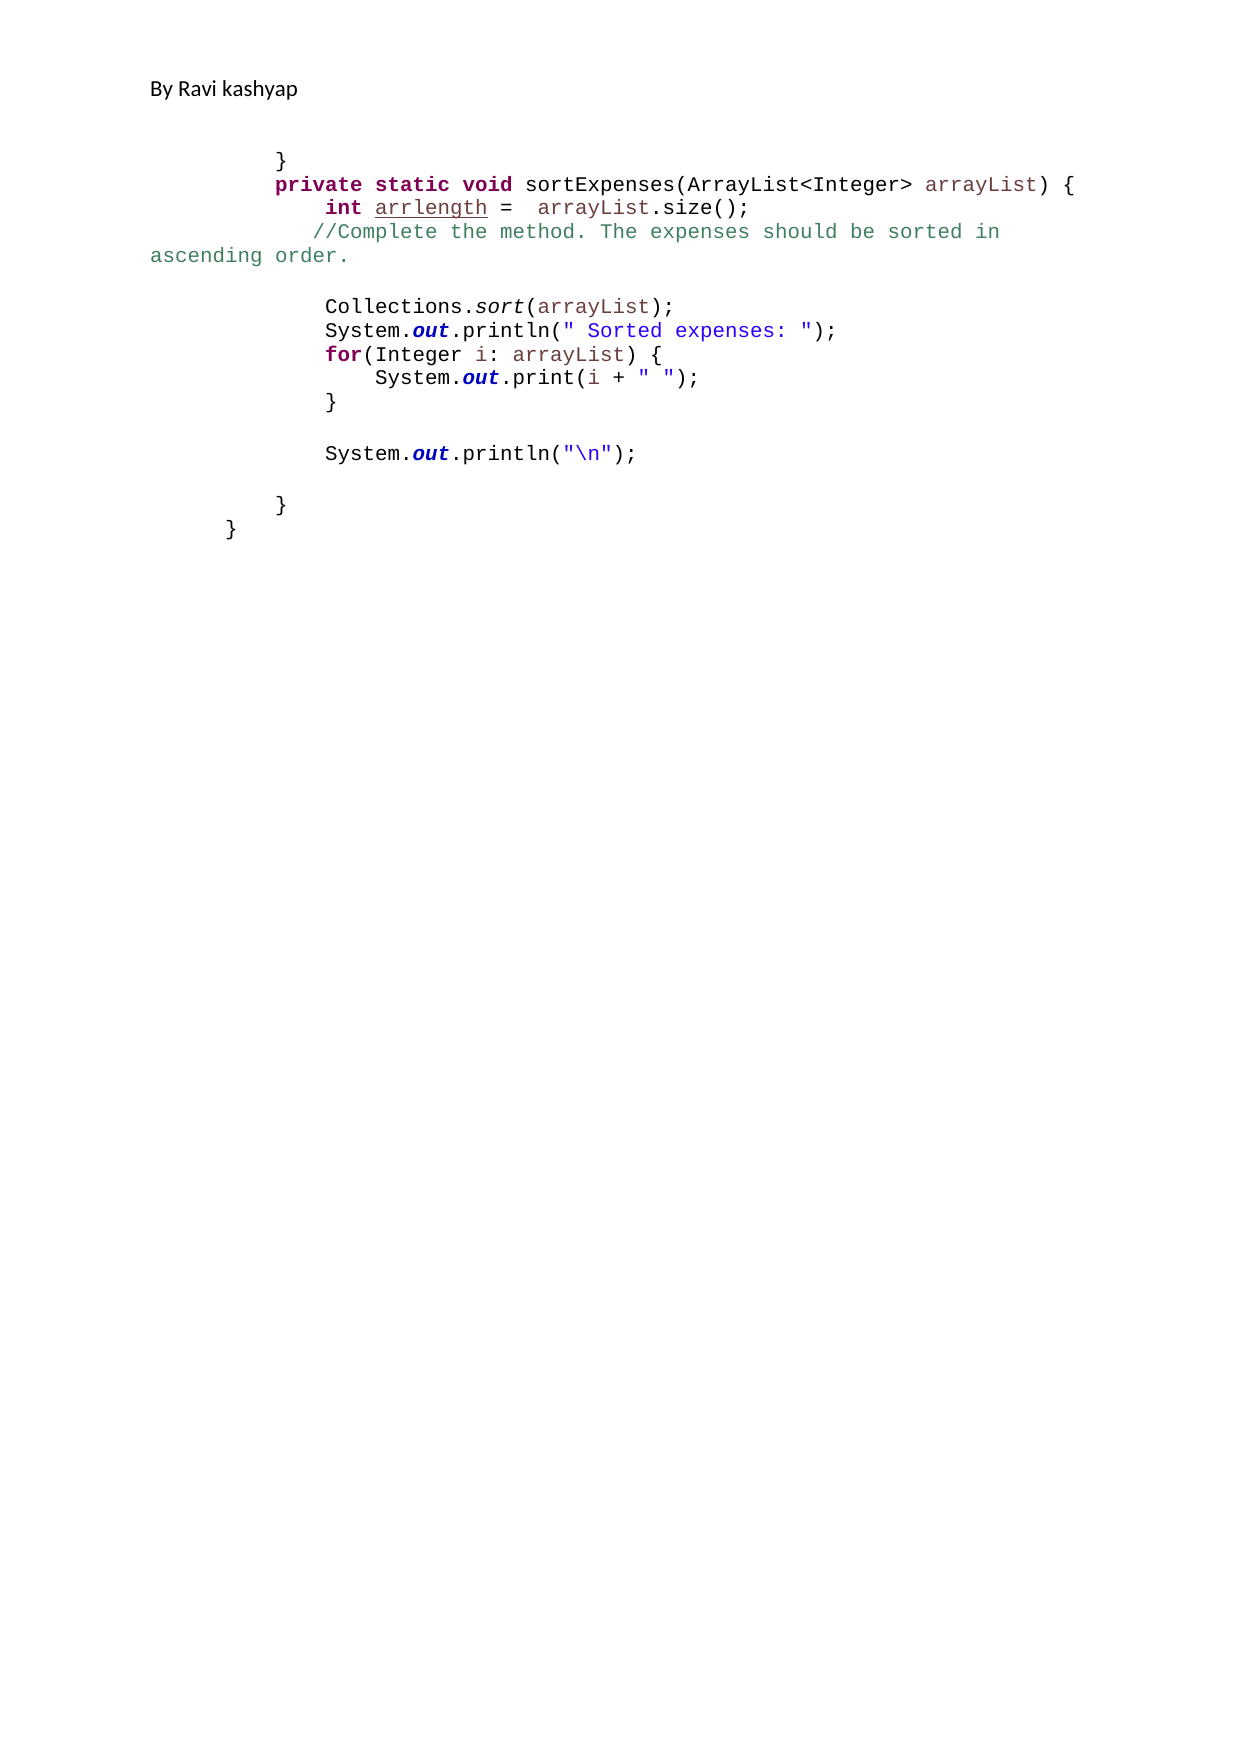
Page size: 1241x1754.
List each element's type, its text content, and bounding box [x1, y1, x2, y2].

text //Complete the method. The expenses should be sorted in ascending order. [150, 221, 1090, 268]
text } [150, 150, 1090, 174]
text } [150, 518, 1090, 541]
text System.out.print(i + " "); [150, 367, 1090, 391]
text System.out.println(" Sorted expenses: "); [150, 320, 1090, 343]
text } [150, 391, 1090, 414]
text private static void sortExpenses(ArrayList<Integer> arrayList) { [150, 174, 1090, 197]
text } [150, 494, 1090, 518]
text for(Integer i: arrayList) { [150, 343, 1090, 367]
text Collections.sort(arrayList); [150, 296, 1090, 320]
text System.out.println("\n"); [150, 442, 1090, 466]
text int arrlength = arrayList.size(); [150, 197, 1090, 221]
